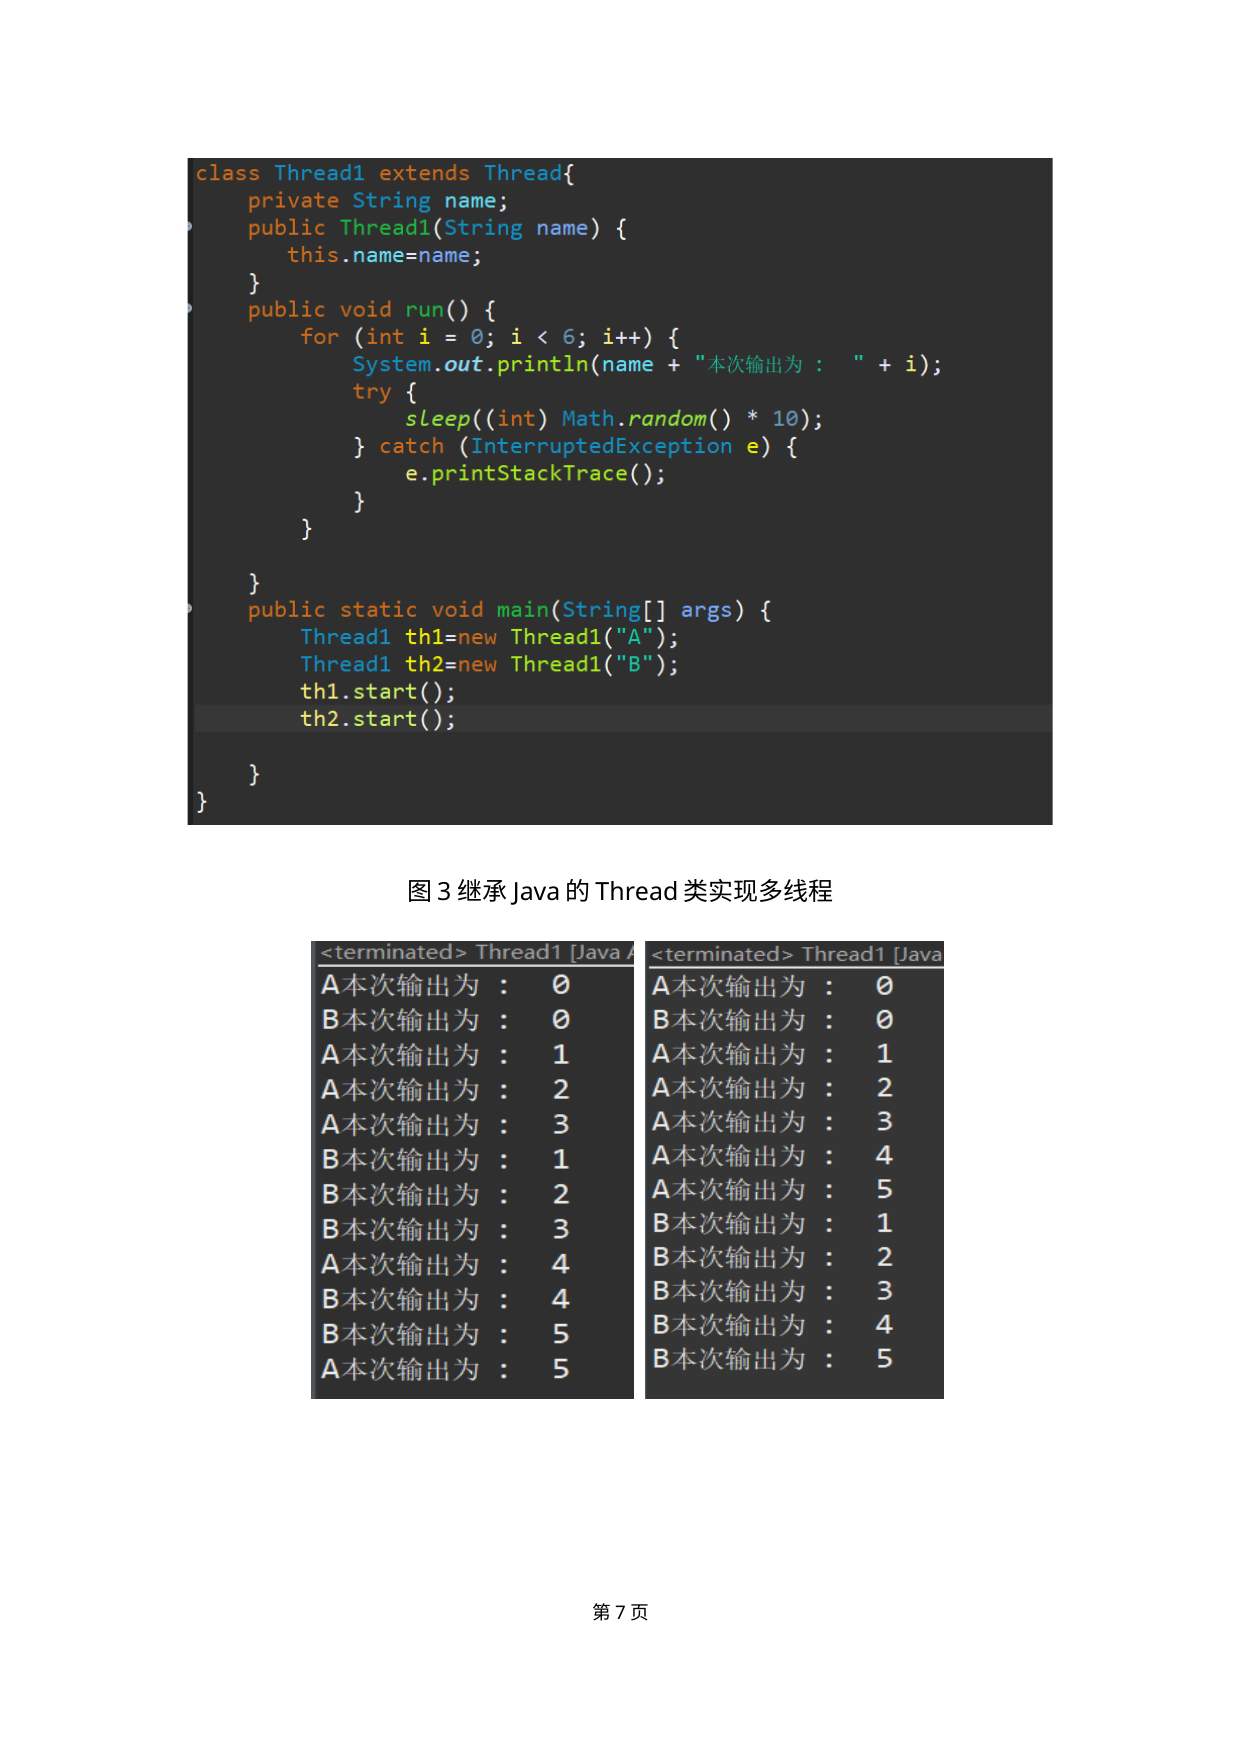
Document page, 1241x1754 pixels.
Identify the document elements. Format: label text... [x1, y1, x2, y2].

picture [311, 941, 634, 1399]
picture [187, 158, 1053, 825]
text 图3 继承Java的Thread类实现多线程 [187, 857, 1053, 922]
picture [645, 941, 944, 1399]
